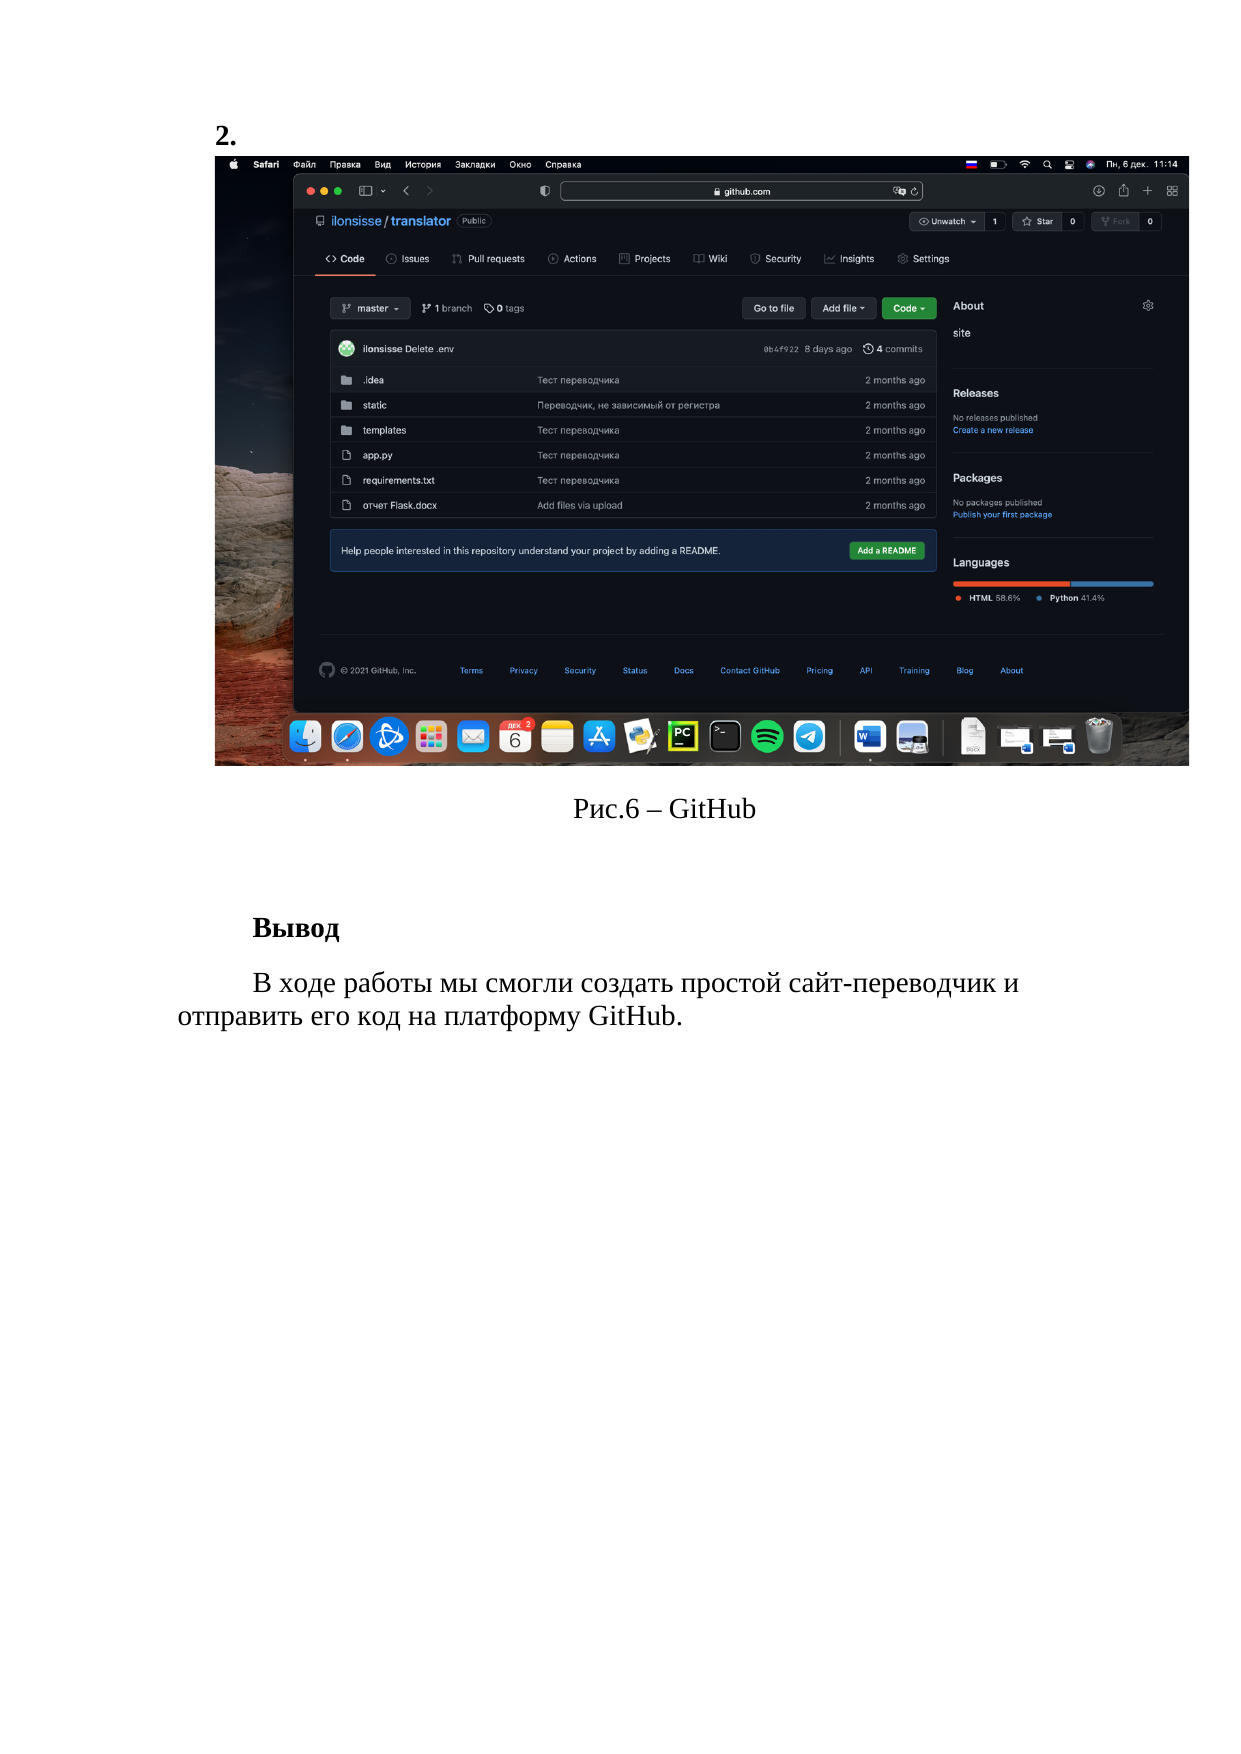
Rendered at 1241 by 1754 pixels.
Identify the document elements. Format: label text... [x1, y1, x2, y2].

text В ходе работы мы смогли создать простой сайт-переводчик и отправить его код на платформу GitHub. [177, 965, 1152, 1032]
text Вывод [177, 910, 1152, 944]
picture [214, 156, 1190, 766]
text Рис.6 – GitHub [177, 792, 1152, 825]
